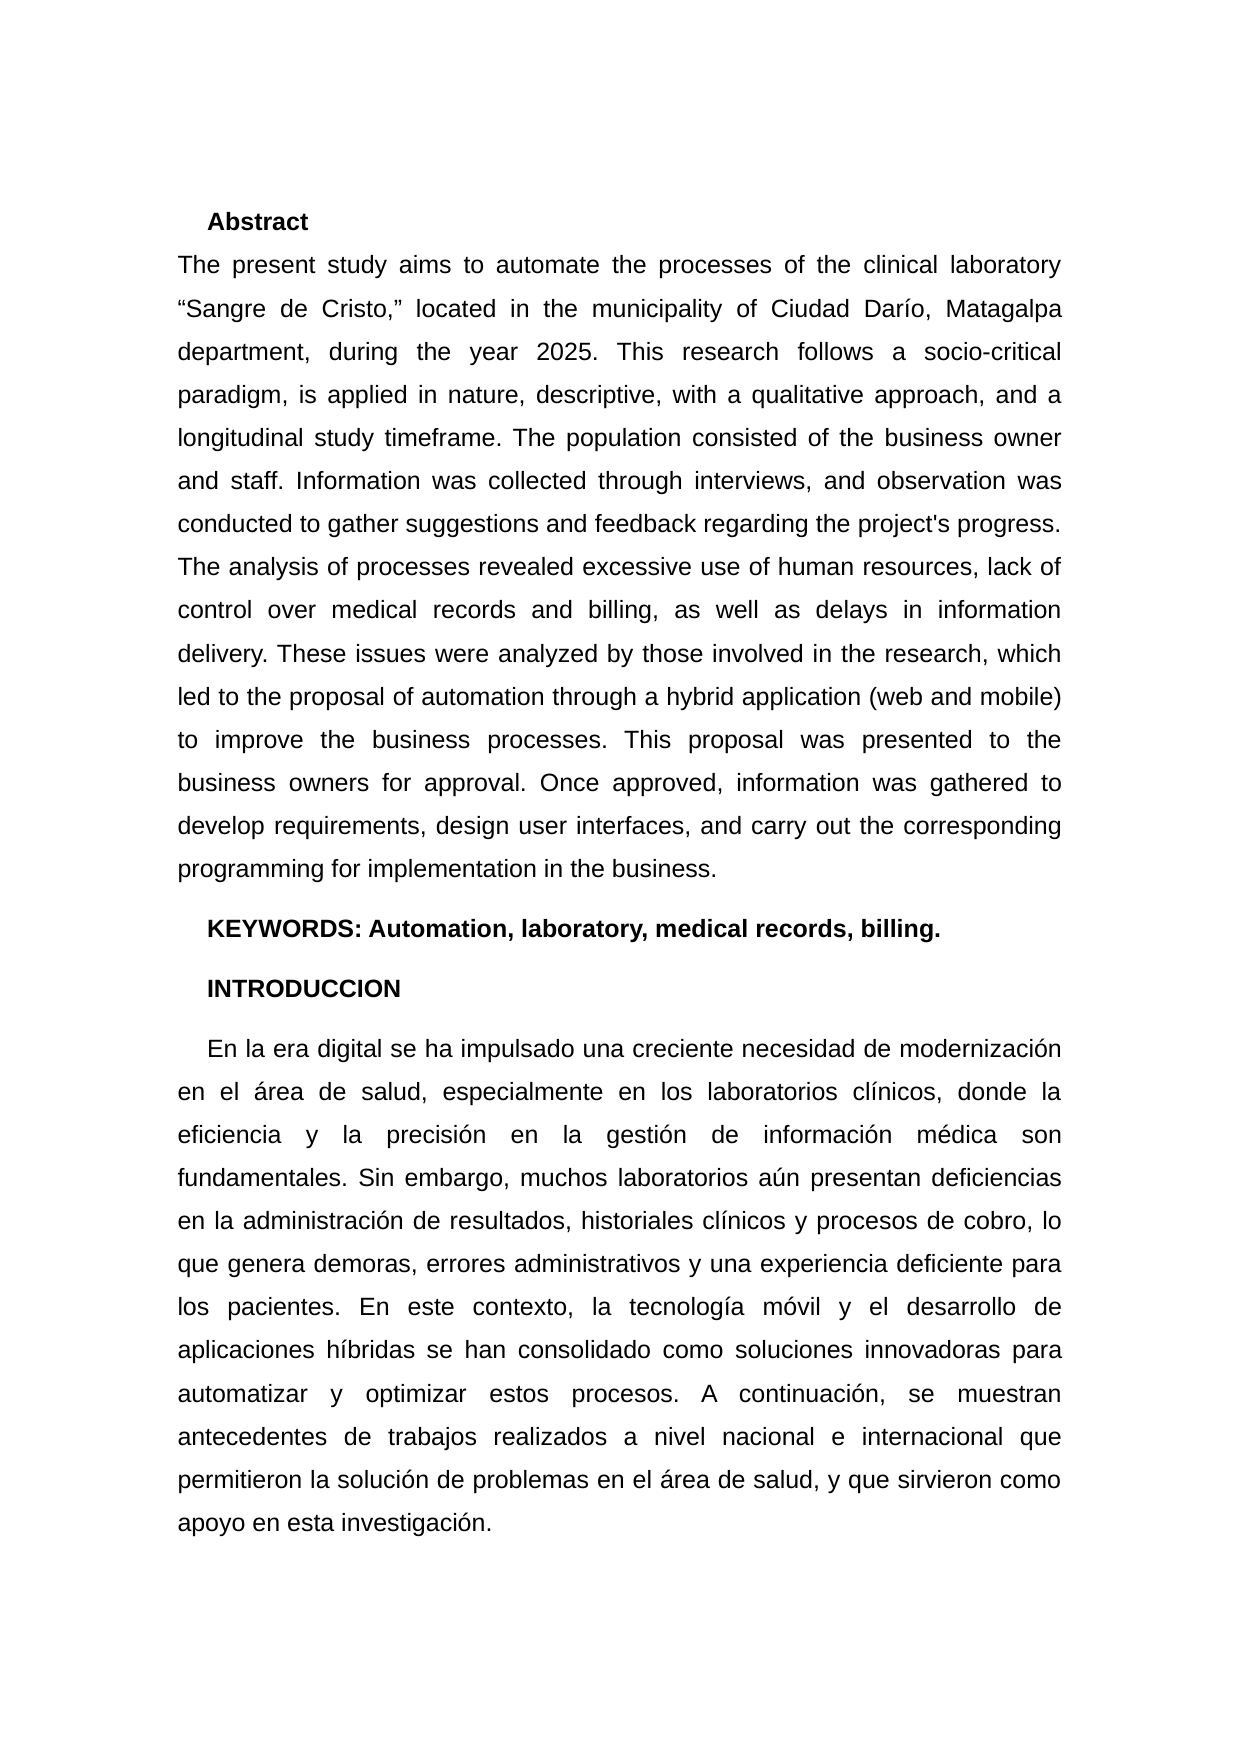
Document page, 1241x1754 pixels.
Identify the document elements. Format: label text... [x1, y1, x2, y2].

text En la era digital se ha impulsado una creciente necesidad de modernización en el área de salud, especialmente en los laboratorios clínicos, donde la eficiencia y la precisión en la gestión de información médica son fundamentales. Sin embargo, muchos laboratorios aún presentan deficiencias en la administración de resultados, historiales clínicos y procesos de cobro, lo que genera demoras, errores administrativos y una experiencia deficiente para los pacientes. En este contexto, la tecnología móvil y el desarrollo de aplicaciones híbridas se han consolidado como soluciones innovadoras para automatizar y optimizar estos procesos. A continuación, se muestran antecedentes de trabajos realizados a nivel nacional e internacional que permitieron la solución de problemas en el área de salud, y que sirvieron como apoyo en esta investigación. [177, 1034, 1063, 1537]
text INTRODUCCION [177, 974, 1063, 1003]
text Abstract The present study aims to automate the processes of the clinical laboratory “Sangre de Cristo,” located in the municipality of Ciudad Darío, Matagalpa department, during the year 2025. This research follows a socio-critical paradigm, is applied in nature, descriptive, with a qualitative approach, and a longitudinal study timeframe. The population consisted of the business owner and staff. Information was collected through interviews, and observation was conducted to gather suggestions and feedback regarding the project's progress. The analysis of processes revealed excessive use of human resources, lack of control over medical records and billing, as well as delays in information delivery. These issues were analyzed by those involved in the research, which led to the proposal of automation through a hybrid application (web and mobile) to improve the business processes. This proposal was presented to the business owners for approval. Once approved, information was gathered to develop requirements, design user interfaces, and carry out the corresponding programming for implementation in the business. [177, 207, 1063, 883]
text KEYWORDS: Automation, laboratory, medical records, billing. [177, 914, 1063, 943]
